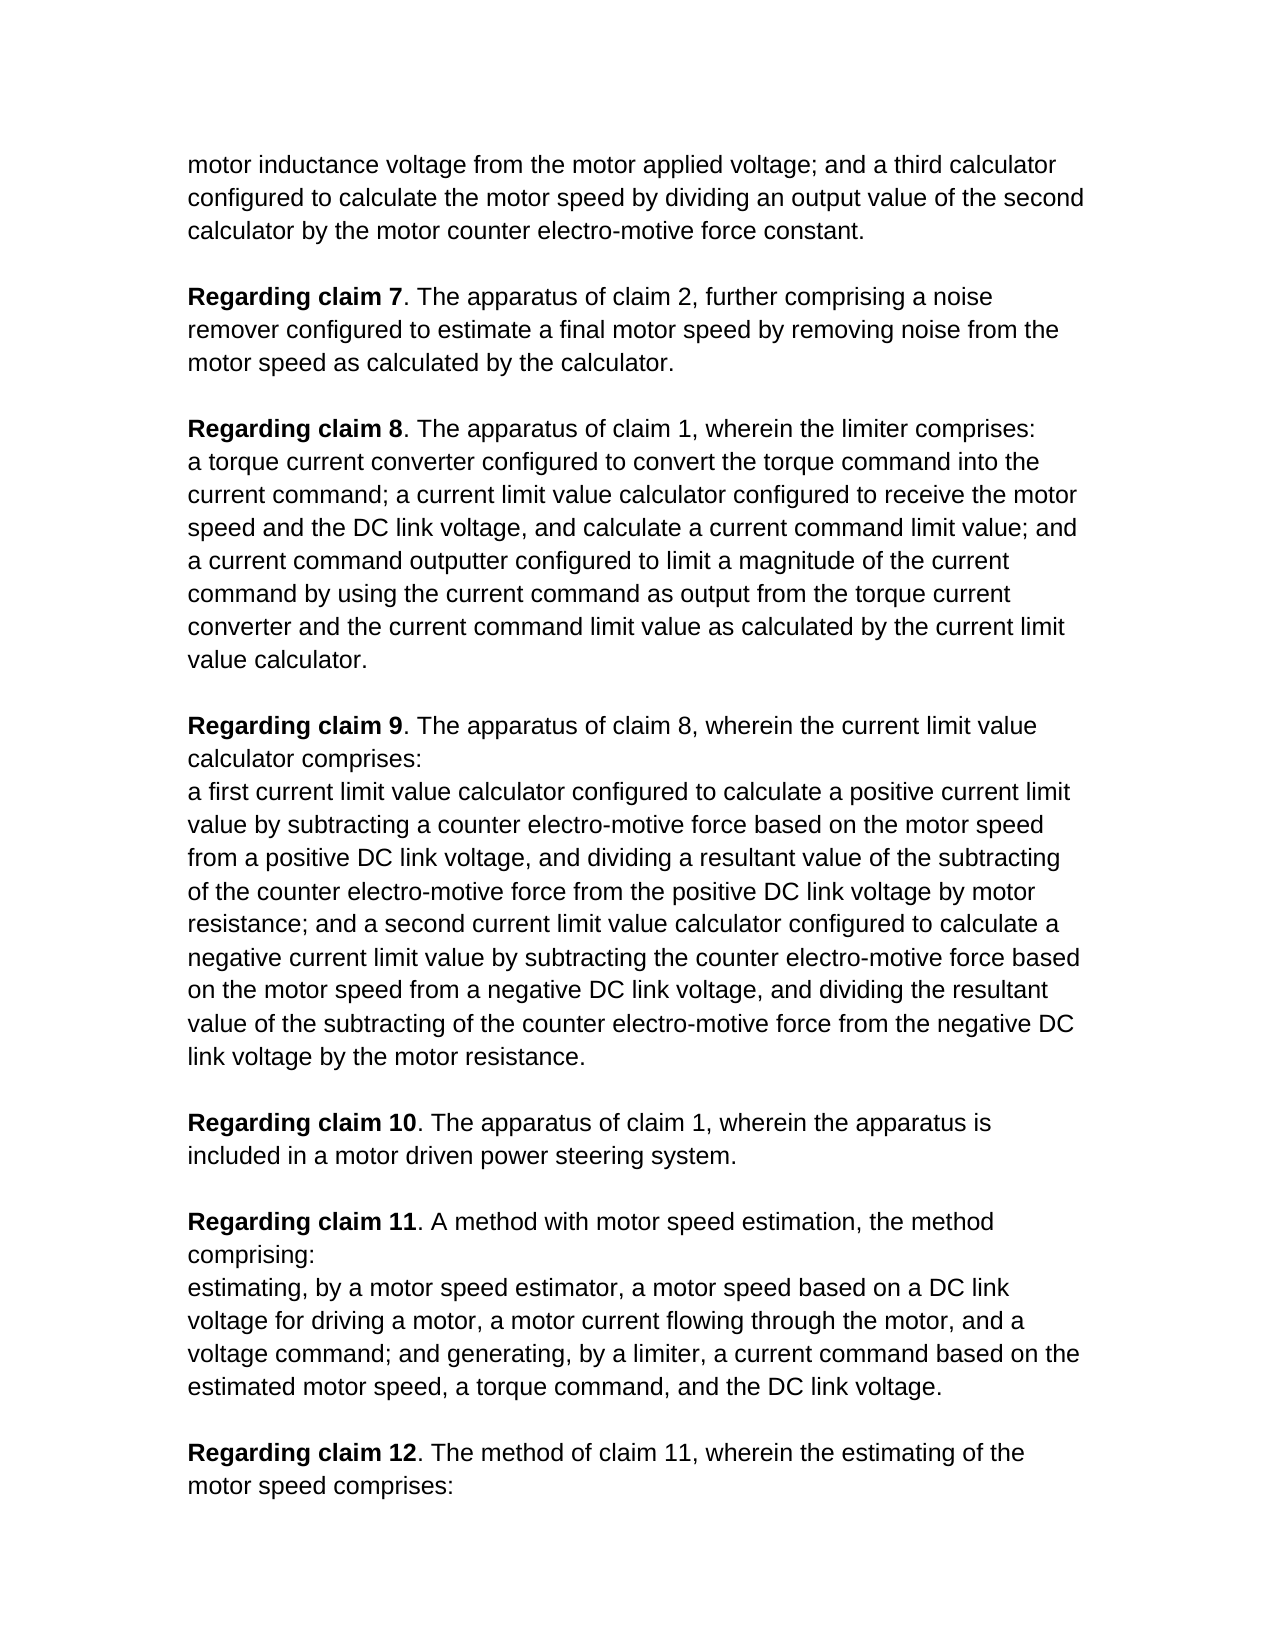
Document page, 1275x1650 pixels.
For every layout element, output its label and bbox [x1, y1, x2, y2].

text [187, 150, 1087, 1499]
